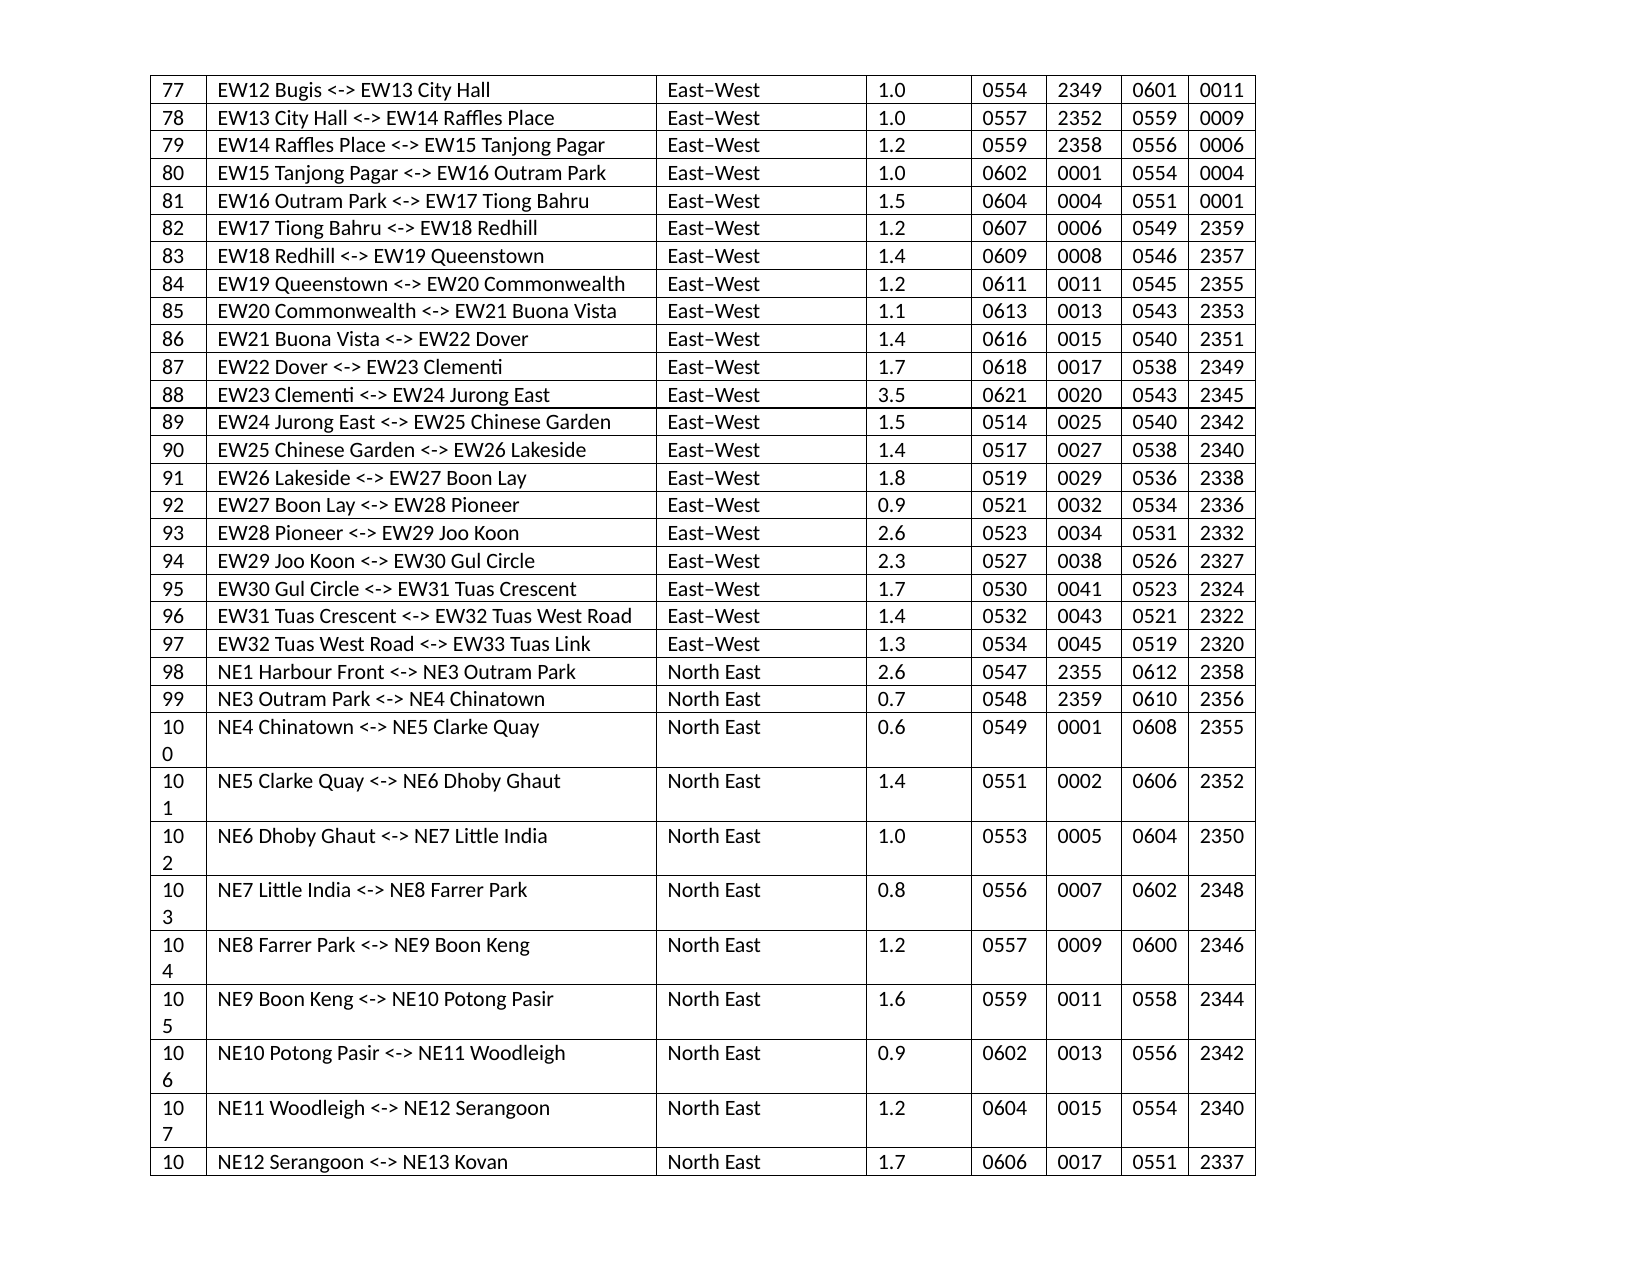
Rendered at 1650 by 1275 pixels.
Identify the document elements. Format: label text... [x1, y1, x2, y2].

table_cell 0616 [972, 325, 1046, 352]
table_cell 2340 [1189, 1094, 1255, 1147]
table_cell North East [657, 658, 866, 684]
table_cell 0604 [1122, 822, 1188, 875]
table_cell NE10 Potong Pasir <-> NE11 Woodleigh [207, 1040, 656, 1093]
table_cell NE8 Farrer Park <-> NE9 Boon Keng [207, 931, 656, 984]
table_cell EW32 Tuas West Road <-> EW33 Tuas Link [207, 630, 656, 657]
table_cell 1.2 [867, 131, 971, 158]
table_cell 0608 [1122, 713, 1188, 767]
table_cell 2332 [1189, 519, 1255, 546]
table_cell 83 [151, 242, 206, 269]
table_cell 0601 [1122, 76, 1188, 103]
table_cell 2346 [1189, 931, 1255, 984]
table_cell 92 [151, 492, 206, 518]
table_cell NE4 Chinatown <-> NE5 Clarke Quay [207, 713, 656, 767]
table_cell North East [657, 768, 866, 821]
table_cell 98 [151, 658, 206, 684]
table_cell EW23 Clementi <-> EW24 Jurong East [207, 381, 656, 407]
table_cell 0549 [1122, 215, 1188, 241]
table_cell 2322 [1189, 602, 1255, 629]
table_cell 90 [151, 436, 206, 463]
table_cell 0602 [1122, 876, 1188, 930]
table_cell 0004 [1189, 159, 1255, 186]
table_cell 1.4 [867, 325, 971, 352]
table_cell East–West [657, 492, 866, 518]
table_cell 2342 [1189, 409, 1255, 435]
table_cell 2327 [1189, 547, 1255, 574]
table_cell 91 [151, 464, 206, 491]
table_cell East–West [657, 353, 866, 380]
table_cell 1.2 [867, 215, 971, 241]
table_cell 82 [151, 215, 206, 241]
table_cell 0600 [1122, 931, 1188, 984]
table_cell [207, 1148, 656, 1175]
table_cell East–West [657, 270, 866, 297]
table_cell North East [657, 686, 866, 712]
table_cell NE6 Dhoby Ghaut <-> NE7 Little India [207, 822, 656, 875]
table_cell 2.3 [867, 547, 971, 574]
table_cell 0543 [1122, 298, 1188, 324]
table_cell 104 [151, 931, 206, 984]
table_cell 0521 [1122, 602, 1188, 629]
table_cell 0517 [972, 436, 1046, 463]
table_cell East–West [657, 159, 866, 186]
table_cell 3.5 [867, 381, 971, 407]
table_cell 0015 [1047, 1094, 1121, 1147]
table_cell 0001 [1047, 713, 1121, 767]
table_cell North East [657, 1148, 866, 1175]
table_cell 96 [151, 602, 206, 629]
table_cell 0557 [972, 104, 1046, 130]
table_cell 0548 [972, 686, 1046, 712]
table_cell 0618 [972, 353, 1046, 380]
table_cell East–West [657, 325, 866, 352]
table_cell 1.4 [867, 602, 971, 629]
table_cell 0556 [1122, 131, 1188, 158]
table_cell 93 [151, 519, 206, 546]
table_cell 95 [151, 575, 206, 601]
table_cell 0559 [972, 131, 1046, 158]
table_cell East–West [657, 76, 866, 103]
table_cell 0545 [1122, 270, 1188, 297]
table_cell 0606 [1122, 768, 1188, 821]
table_cell 2340 [1189, 436, 1255, 463]
table_cell North East [657, 931, 866, 984]
table_cell 0038 [1047, 547, 1121, 574]
table_cell EW13 City Hall <-> EW14 Raffles Place [207, 104, 656, 130]
table_cell 103 [151, 876, 206, 930]
table_cell 0006 [1047, 215, 1121, 241]
table_cell 97 [151, 630, 206, 657]
table_cell 0011 [1047, 270, 1121, 297]
table_cell EW16 Outram Park <-> EW17 Tiong Bahru [207, 187, 656, 213]
table_cell 2355 [1047, 658, 1121, 684]
table_cell East–West [657, 242, 866, 269]
table_cell 0011 [1047, 985, 1121, 1038]
table_cell 0554 [1122, 159, 1188, 186]
table_cell 0.7 [867, 686, 971, 712]
table_cell 1.5 [867, 409, 971, 435]
table_cell EW28 Pioneer <-> EW29 Joo Koon [207, 519, 656, 546]
table_cell 0610 [1122, 686, 1188, 712]
table_cell 2359 [1189, 215, 1255, 241]
table_cell 0602 [972, 159, 1046, 186]
table_cell 0011 [1189, 76, 1255, 103]
table_cell 0521 [972, 492, 1046, 518]
table_cell East–West [657, 602, 866, 629]
table_cell East–West [657, 131, 866, 158]
table_cell 86 [151, 325, 206, 352]
table_cell 2320 [1189, 630, 1255, 657]
table_cell 0540 [1122, 325, 1188, 352]
table_cell 0543 [1122, 381, 1188, 407]
table_cell 0002 [1047, 768, 1121, 821]
table_cell 0553 [972, 822, 1046, 875]
table_cell 88 [151, 381, 206, 407]
table_cell North East [657, 713, 866, 767]
table_cell 2.6 [867, 658, 971, 684]
table_cell 87 [151, 353, 206, 380]
table_cell 1.6 [867, 985, 971, 1038]
table_cell 0004 [1047, 187, 1121, 213]
table_cell 0015 [1047, 325, 1121, 352]
table_cell EW26 Lakeside <-> EW27 Boon Lay [207, 464, 656, 491]
table_cell 84 [151, 270, 206, 297]
table_cell 0001 [1189, 187, 1255, 213]
table_cell 2337 [1189, 1148, 1255, 1175]
table_cell 0032 [1047, 492, 1121, 518]
table_cell EW20 Commonwealth <-> EW21 Buona Vista [207, 298, 656, 324]
table_cell 0612 [1122, 658, 1188, 684]
table_cell 2344 [1189, 985, 1255, 1038]
table_cell 0613 [972, 298, 1046, 324]
table_cell 0006 [1189, 131, 1255, 158]
table_cell 0527 [972, 547, 1046, 574]
table_cell 0519 [1122, 630, 1188, 657]
table_cell 0045 [1047, 630, 1121, 657]
table_cell East–West [657, 575, 866, 601]
table_cell EW14 Raffles Place <-> EW15 Tanjong Pagar [207, 131, 656, 158]
table_cell 0043 [1047, 602, 1121, 629]
table_cell 0009 [1047, 931, 1121, 984]
table_cell East–West [657, 298, 866, 324]
table_cell 2357 [1189, 242, 1255, 269]
table_cell EW15 Tanjong Pagar <-> EW16 Outram Park [207, 159, 656, 186]
table_cell EW31 Tuas Crescent <-> EW32 Tuas West Road [207, 602, 656, 629]
table_cell 0546 [1122, 242, 1188, 269]
table_cell 0559 [972, 985, 1046, 1038]
table_cell 1.0 [867, 76, 971, 103]
table_cell EW17 Tiong Bahru <-> EW18 Redhill [207, 215, 656, 241]
table_cell 0.9 [867, 492, 971, 518]
table_cell 0538 [1122, 436, 1188, 463]
table_cell 99 [151, 686, 206, 712]
table_cell 0534 [972, 630, 1046, 657]
table_cell East–West [657, 409, 866, 435]
table_cell 2349 [1189, 353, 1255, 380]
table_cell 1.7 [867, 353, 971, 380]
table_cell NE11 Woodleigh <-> NE12 Serangoon [207, 1094, 656, 1147]
table_cell 0.6 [867, 713, 971, 767]
table_cell EW12 Bugis <-> EW13 City Hall [207, 76, 656, 103]
table_cell 0.8 [867, 876, 971, 930]
table_cell EW18 Redhill <-> EW19 Queenstown [207, 242, 656, 269]
table_cell 1.2 [867, 270, 971, 297]
table_cell 2345 [1189, 381, 1255, 407]
table_cell 1.0 [867, 822, 971, 875]
table_cell 0551 [1122, 187, 1188, 213]
table_cell EW29 Joo Koon <-> EW30 Gul Circle [207, 547, 656, 574]
table_cell 2352 [1047, 104, 1121, 130]
table_cell 0540 [1122, 409, 1188, 435]
table_cell 2358 [1189, 658, 1255, 684]
table_cell 0554 [1122, 1094, 1188, 1147]
table_cell 108 [151, 1148, 206, 1175]
table_cell 0029 [1047, 464, 1121, 491]
table_cell NE3 Outram Park <-> NE4 Chinatown [207, 686, 656, 712]
table_cell 0547 [972, 658, 1046, 684]
table_cell 0034 [1047, 519, 1121, 546]
table_cell 0514 [972, 409, 1046, 435]
table_cell 2348 [1189, 876, 1255, 930]
table_cell 0611 [972, 270, 1046, 297]
table_cell 0523 [972, 519, 1046, 546]
table_cell EW24 Jurong East <-> EW25 Chinese Garden [207, 409, 656, 435]
table_cell 1.2 [867, 931, 971, 984]
table_cell North East [657, 1040, 866, 1093]
table_cell 0008 [1047, 242, 1121, 269]
table_cell 107 [151, 1094, 206, 1147]
table_cell 0621 [972, 381, 1046, 407]
table_cell East–West [657, 381, 866, 407]
table_cell 1.3 [867, 630, 971, 657]
table_cell 0519 [972, 464, 1046, 491]
table_cell 0013 [1047, 298, 1121, 324]
table_cell 0523 [1122, 575, 1188, 601]
table_cell 2324 [1189, 575, 1255, 601]
table_cell 0007 [1047, 876, 1121, 930]
table_cell 2351 [1189, 325, 1255, 352]
table_cell EW22 Dover <-> EW23 Clementi [207, 353, 656, 380]
table_cell 2356 [1189, 686, 1255, 712]
table_cell 0557 [972, 931, 1046, 984]
table_cell North East [657, 822, 866, 875]
table_cell North East [657, 1094, 866, 1147]
table_cell 0534 [1122, 492, 1188, 518]
table_cell 2358 [1047, 131, 1121, 158]
table_cell 0041 [1047, 575, 1121, 601]
table_cell 0607 [972, 215, 1046, 241]
table_cell 0013 [1047, 1040, 1121, 1093]
table_cell 2349 [1047, 76, 1121, 103]
table_cell East–West [657, 547, 866, 574]
table_cell 0526 [1122, 547, 1188, 574]
table_cell 1.7 [867, 1148, 971, 1175]
table_cell 1.2 [867, 1094, 971, 1147]
table_cell EW30 Gul Circle <-> EW31 Tuas Crescent [207, 575, 656, 601]
table_cell 2.6 [867, 519, 971, 546]
table_cell 1.8 [867, 464, 971, 491]
table_cell 2353 [1189, 298, 1255, 324]
table_cell 0530 [972, 575, 1046, 601]
table_cell 0538 [1122, 353, 1188, 380]
table_cell 2336 [1189, 492, 1255, 518]
table_cell East–West [657, 519, 866, 546]
table_cell 0558 [1122, 985, 1188, 1038]
table_cell 0549 [972, 713, 1046, 767]
table_cell East–West [657, 436, 866, 463]
table_cell 0027 [1047, 436, 1121, 463]
table_cell 0604 [972, 1094, 1046, 1147]
table_cell 0602 [972, 1040, 1046, 1093]
table_cell 0005 [1047, 822, 1121, 875]
table_cell 1.0 [867, 104, 971, 130]
table_cell 78 [151, 104, 206, 130]
table_cell 1.5 [867, 187, 971, 213]
table_cell 105 [151, 985, 206, 1038]
table_cell 1.7 [867, 575, 971, 601]
table_cell East–West [657, 215, 866, 241]
table_cell 0604 [972, 187, 1046, 213]
table_cell 0532 [972, 602, 1046, 629]
table_cell 2355 [1189, 713, 1255, 767]
table_cell NE7 Little India <-> NE8 Farrer Park [207, 876, 656, 930]
table_cell East–West [657, 630, 866, 657]
table_cell 0017 [1047, 1148, 1121, 1175]
table_cell 0609 [972, 242, 1046, 269]
table_cell 1.0 [867, 159, 971, 186]
table_cell 2342 [1189, 1040, 1255, 1093]
table_cell 2350 [1189, 822, 1255, 875]
table_cell 0020 [1047, 381, 1121, 407]
table_cell 1.4 [867, 768, 971, 821]
table_cell 1.4 [867, 242, 971, 269]
table_cell 85 [151, 298, 206, 324]
table_cell 0017 [1047, 353, 1121, 380]
table_cell 0606 [972, 1148, 1046, 1175]
table_cell NE5 Clarke Quay <-> NE6 Dhoby Ghaut [207, 768, 656, 821]
table_cell NE1 Harbour Front <-> NE3 Outram Park [207, 658, 656, 684]
table_cell 0536 [1122, 464, 1188, 491]
table_cell East–West [657, 464, 866, 491]
table_cell 2352 [1189, 768, 1255, 821]
table_cell EW27 Boon Lay <-> EW28 Pioneer [207, 492, 656, 518]
table_cell East–West [657, 187, 866, 213]
table_cell 106 [151, 1040, 206, 1093]
table_cell 0009 [1189, 104, 1255, 130]
table_cell 77 [151, 76, 206, 103]
table_cell 0559 [1122, 104, 1188, 130]
table_cell EW25 Chinese Garden <-> EW26 Lakeside [207, 436, 656, 463]
table_cell 0.9 [867, 1040, 971, 1093]
table_cell 79 [151, 131, 206, 158]
table_cell 89 [151, 409, 206, 435]
table_cell 2338 [1189, 464, 1255, 491]
table_cell 101 [151, 768, 206, 821]
table_cell 0531 [1122, 519, 1188, 546]
table_cell 81 [151, 187, 206, 213]
table_cell 0556 [972, 876, 1046, 930]
table_cell 102 [151, 822, 206, 875]
table_cell 0025 [1047, 409, 1121, 435]
table_cell EW21 Buona Vista <-> EW22 Dover [207, 325, 656, 352]
table_cell 2359 [1047, 686, 1121, 712]
table_cell 1.4 [867, 436, 971, 463]
table_cell 94 [151, 547, 206, 574]
table_cell 0554 [972, 76, 1046, 103]
table_cell North East [657, 985, 866, 1038]
table_cell East–West [657, 104, 866, 130]
table_cell 2355 [1189, 270, 1255, 297]
table_cell 0001 [1047, 159, 1121, 186]
table_cell 0556 [1122, 1040, 1188, 1093]
table_cell North East [657, 876, 866, 930]
table_cell NE9 Boon Keng <-> NE10 Potong Pasir [207, 985, 656, 1038]
table_cell 100 [151, 713, 206, 767]
table_cell 0551 [972, 768, 1046, 821]
table_cell 0551 [1122, 1148, 1188, 1175]
table_cell 80 [151, 159, 206, 186]
table_cell 1.1 [867, 298, 971, 324]
table_cell EW19 Queenstown <-> EW20 Commonwealth [207, 270, 656, 297]
